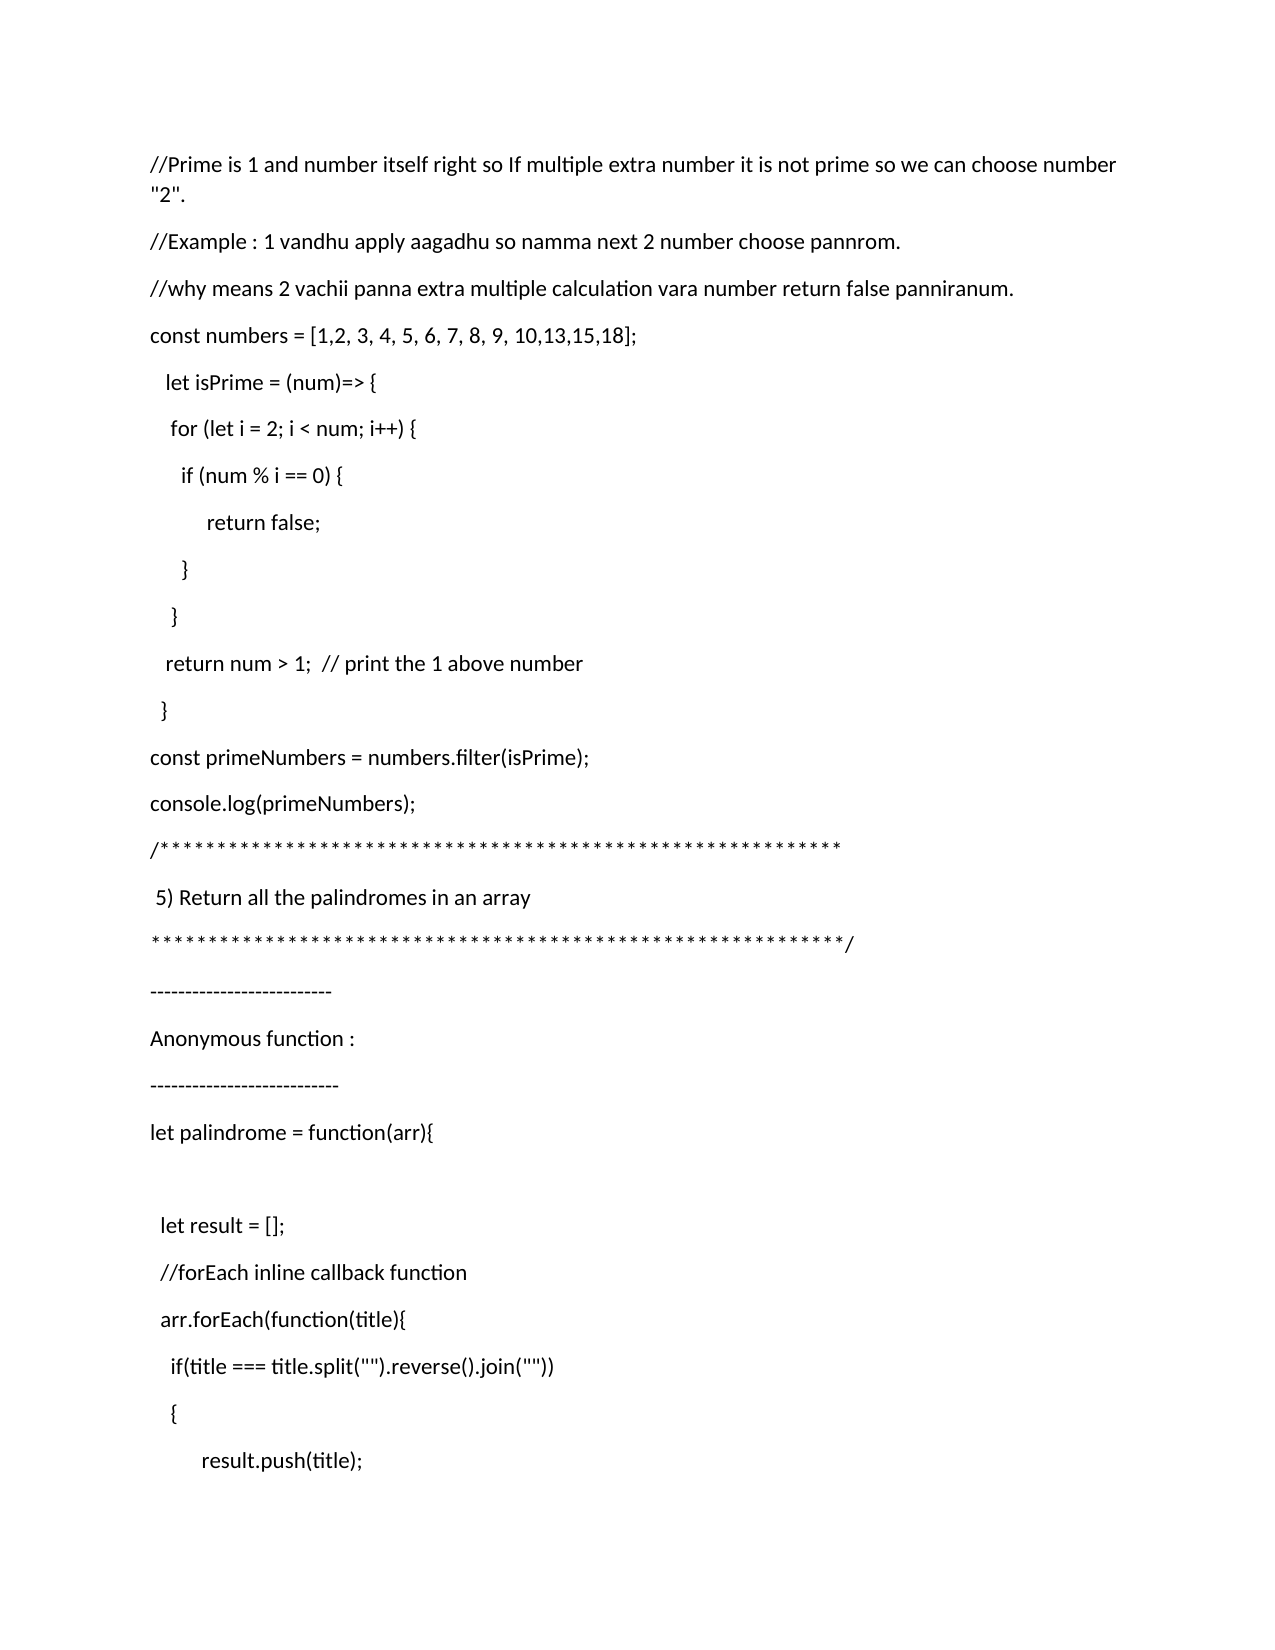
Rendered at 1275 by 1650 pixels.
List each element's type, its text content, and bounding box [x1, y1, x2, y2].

text } [150, 602, 1125, 630]
text console.log(primeNumbers); [150, 789, 1125, 818]
text arr.forEach(function(title){ [150, 1305, 1125, 1333]
text return false; [150, 508, 1125, 536]
text /************************************************************ [150, 836, 1125, 864]
text //Prime is 1 and number itself right so If multiple extra number it is not prime so we can choose number "2". [150, 150, 1125, 208]
text 5) Return all the palindromes in an array [150, 883, 1125, 911]
text //forEach inline callback function [150, 1258, 1125, 1286]
text } [150, 696, 1125, 724]
text result.push(title); [150, 1446, 1125, 1474]
text return num > 1; // print the 1 above number [150, 649, 1125, 677]
text if(title === title.split("").reverse().join("")) [150, 1352, 1125, 1380]
text for (let i = 2; i < num; i++) { [150, 414, 1125, 443]
text Anonymous function : [150, 1024, 1125, 1052]
text let result = []; [150, 1211, 1125, 1239]
text if (num % i == 0) { [150, 461, 1125, 489]
text --------------------------- [150, 1071, 1125, 1099]
text { [150, 1399, 1125, 1427]
text *************************************************************/ [150, 930, 1125, 958]
text //Example : 1 vandhu apply aagadhu so namma next 2 number choose pannrom. [150, 227, 1125, 255]
text const numbers = [1,2, 3, 4, 5, 6, 7, 8, 9, 10,13,15,18]; [150, 321, 1125, 349]
text let isPrime = (num)=> { [150, 368, 1125, 396]
text //why means 2 vachii panna extra multiple calculation vara number return false panniranum. [150, 274, 1125, 302]
text } [150, 555, 1125, 583]
text -------------------------- [150, 977, 1125, 1005]
text let palindrome = function(arr){ [150, 1118, 1125, 1146]
text const primeNumbers = numbers.filter(isPrime); [150, 743, 1125, 771]
